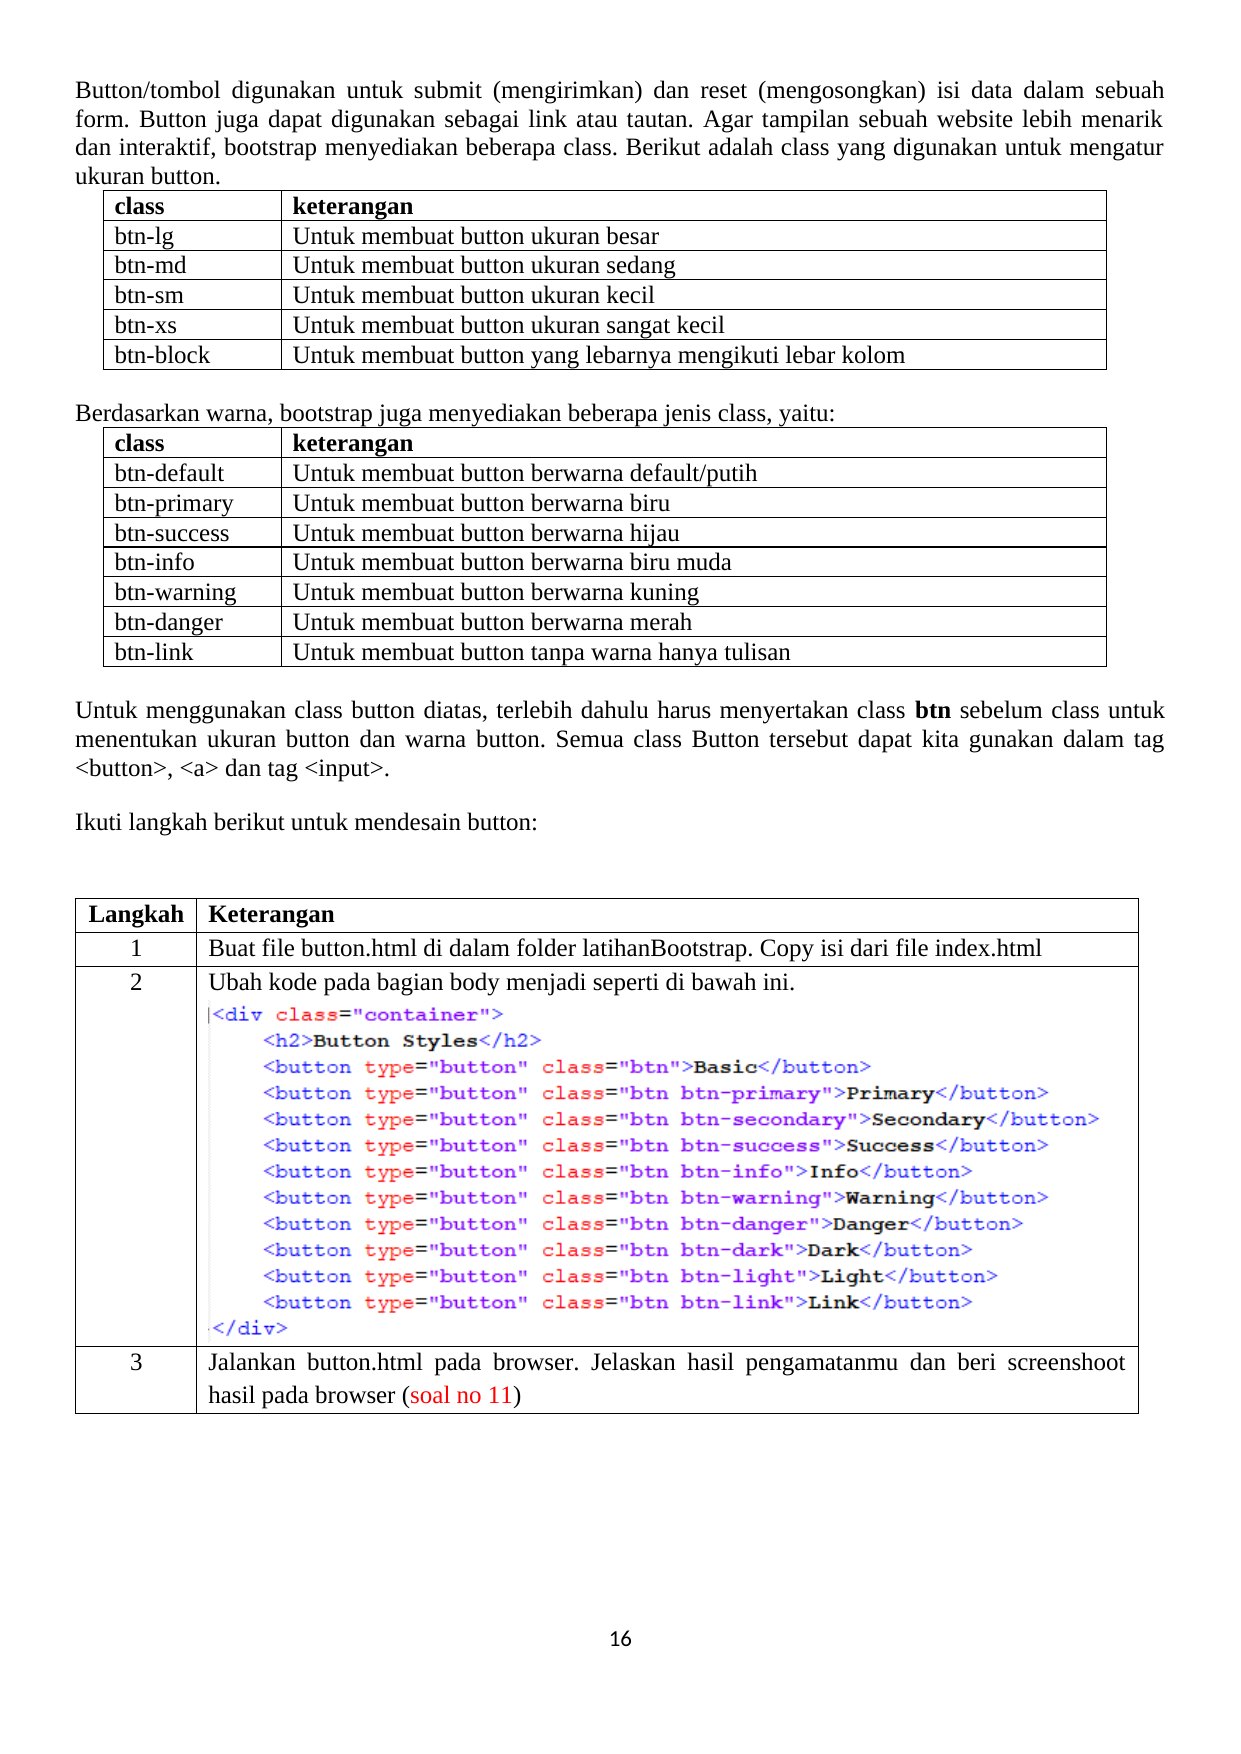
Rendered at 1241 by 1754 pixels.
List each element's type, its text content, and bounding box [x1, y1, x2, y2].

table_cell Buat file button.html di dalam folder latihanBootstrap. Copy isi dari file index.html [197, 933, 1138, 966]
text Ikuti langkah berikut untuk mendesain button: [75, 807, 1153, 835]
text Berdasarkan warna, bootstrap juga menyediakan beberapa jenis class, yaitu: [75, 398, 1165, 427]
table_cell Untuk membuat button tanpa warna hanya tulisan [282, 637, 1106, 666]
table_header Keterangan [197, 899, 1138, 932]
table_cell Untuk membuat button berwarna merah [282, 607, 1106, 636]
table_header keterangan [282, 428, 1106, 457]
table_cell btn-sm [104, 280, 281, 309]
table_cell btn-block [104, 340, 281, 369]
table_cell Untuk membuat button berwarna default/putih [282, 458, 1106, 487]
table_header class [104, 191, 281, 220]
text Untuk menggunakan class button diatas, terlebih dahulu harus menyertakan class btn sebelum class untuk menentukan ukuran button dan warna button. Semua class Button tersebut dapat kita gunakan dalam tag <button>, <a> dan tag <input>. [75, 695, 1165, 782]
table_cell btn-xs [104, 310, 281, 339]
table_cell 2 [76, 967, 196, 1346]
table_cell Untuk membuat button ukuran kecil [282, 280, 1106, 309]
table_cell btn-danger [104, 607, 281, 636]
table_cell Untuk membuat button berwarna biru [282, 488, 1106, 517]
table_cell Untuk membuat button ukuran besar [282, 221, 1106, 249]
table_cell btn-info [104, 548, 281, 576]
table_cell Untuk membuat button ukuran sedang [282, 251, 1106, 279]
table_cell Untuk membuat button yang lebarnya mengikuti lebar kolom [282, 340, 1106, 369]
table_cell Untuk membuat button berwarna biru muda [282, 548, 1106, 576]
picture [208, 1000, 1113, 1342]
table_cell Ubah kode pada bagian body menjadi seperti di bawah ini. [197, 967, 1138, 1346]
table_cell btn-warning [104, 577, 281, 606]
table_cell Untuk membuat button ukuran sangat kecil [282, 310, 1106, 339]
table_cell btn-link [104, 637, 281, 666]
table_cell btn-md [104, 251, 281, 279]
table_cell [197, 1347, 1138, 1413]
table_header class [104, 428, 281, 457]
table_cell Untuk membuat button berwarna hijau [282, 518, 1106, 546]
table_cell btn-lg [104, 221, 281, 249]
text Button/tombol digunakan untuk submit (mengirimkan) dan reset (mengosongkan) isi data dalam sebuah form. Button juga dapat digunakan sebagai link atau tautan. Agar tampilan sebuah website lebih menarik dan interaktif, bootstrap menyediakan beberapa class. Berikut adalah class yang digunakan untuk mengatur ukuran button. [75, 75, 1165, 190]
table_header keterangan [282, 191, 1106, 220]
table_cell btn-success [104, 518, 281, 546]
table_header Langkah [76, 899, 196, 932]
table_cell 3 [76, 1347, 196, 1413]
table_cell Untuk membuat button berwarna kuning [282, 577, 1106, 606]
table_cell 1 [76, 933, 196, 966]
table_cell btn-primary [104, 488, 281, 517]
table_cell btn-default [104, 458, 281, 487]
